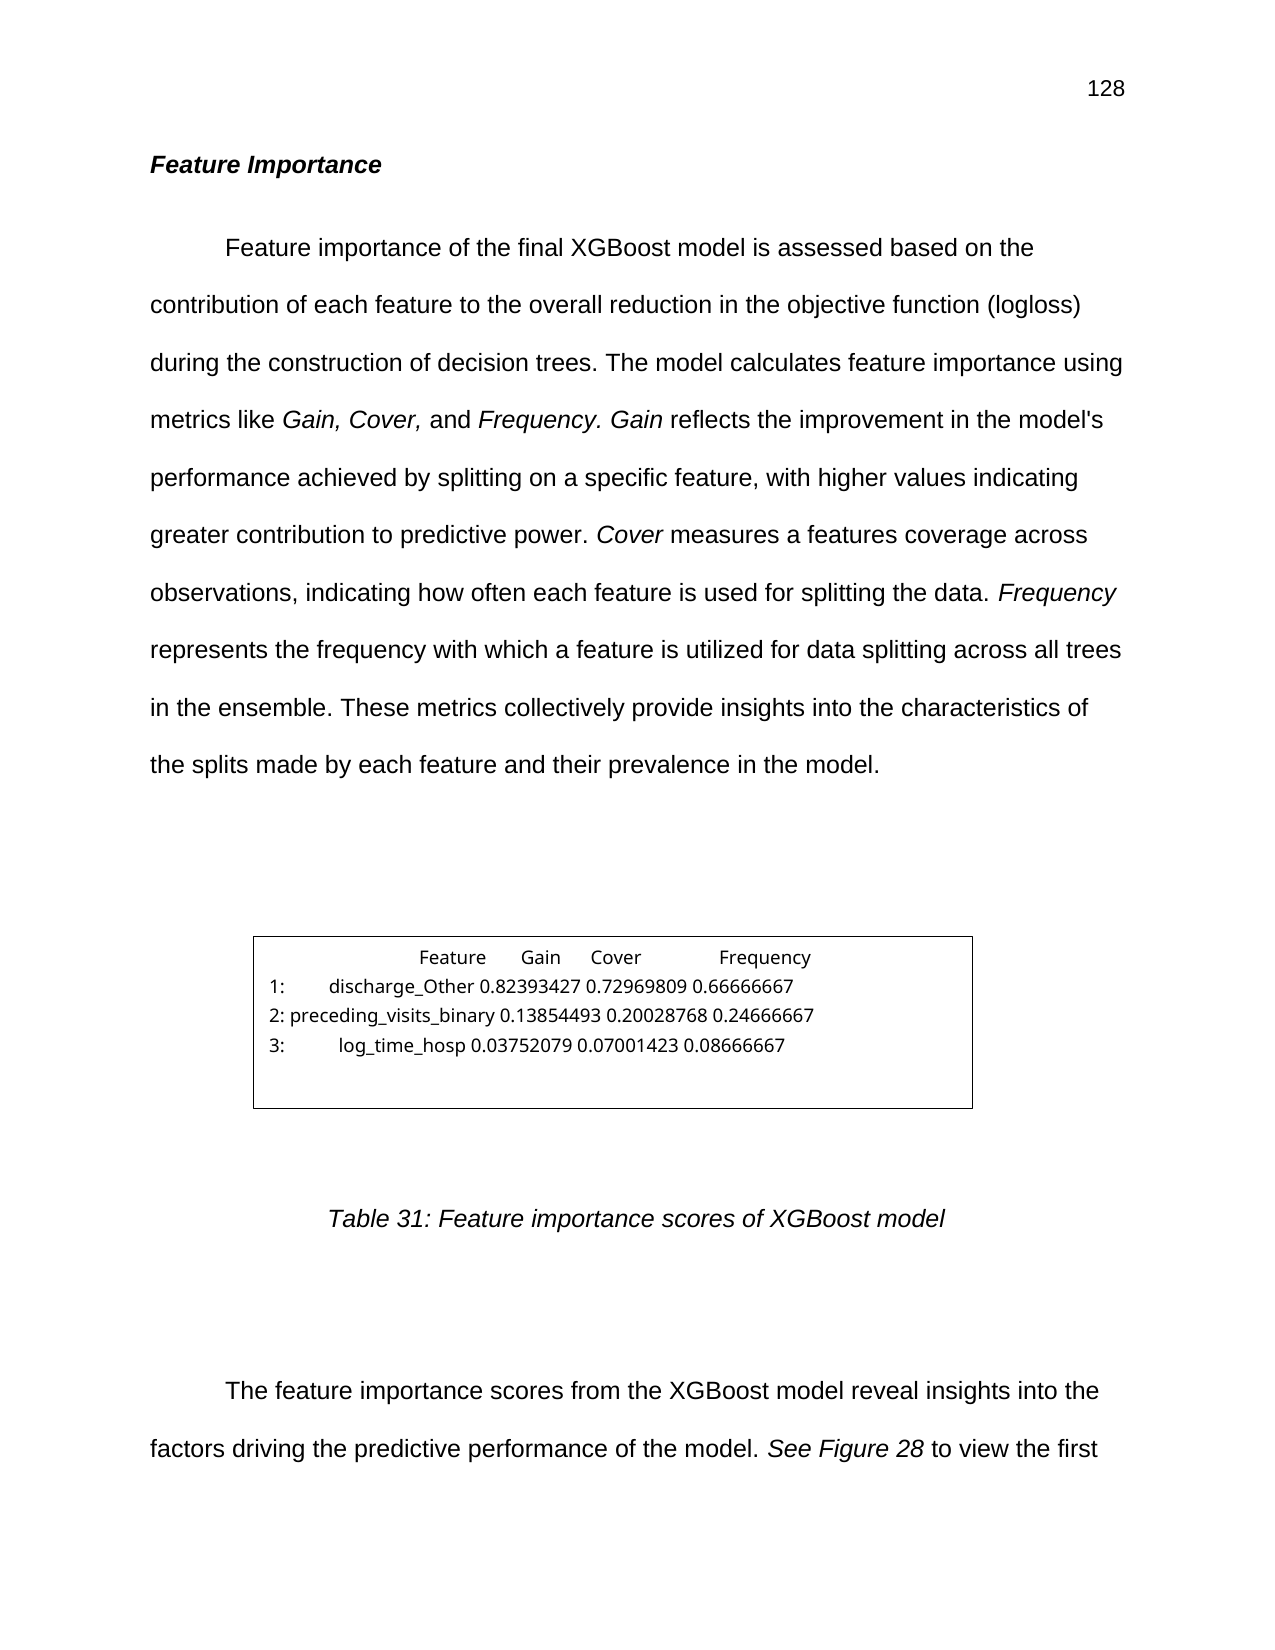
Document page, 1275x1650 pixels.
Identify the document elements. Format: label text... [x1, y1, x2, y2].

text Feature Importance [150, 150, 1125, 179]
text Table 31: Feature importance scores of XGBoost model [150, 1204, 1125, 1232]
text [150, 1376, 1125, 1462]
text Feature importance of the final XGBoost model is assessed based on the contribution of each feature to the overall reduction in the objective function (logloss) during the construction of decision trees. The model calculates feature importance using metrics like Gain, Cover, and Frequency. Gain reflects the improvement in the model's performance achieved by splitting on a specific feature, with higher values indicating greater contribution to predictive power. Cover measures a features coverage across observations, indicating how often each feature is used for splitting the data. Frequency represents the frequency with which a feature is utilized for data splitting across all trees in the ensemble. These metrics collectively provide insights into the characteristics of the splits made by each feature and their prevalence in the model. [150, 232, 1127, 779]
